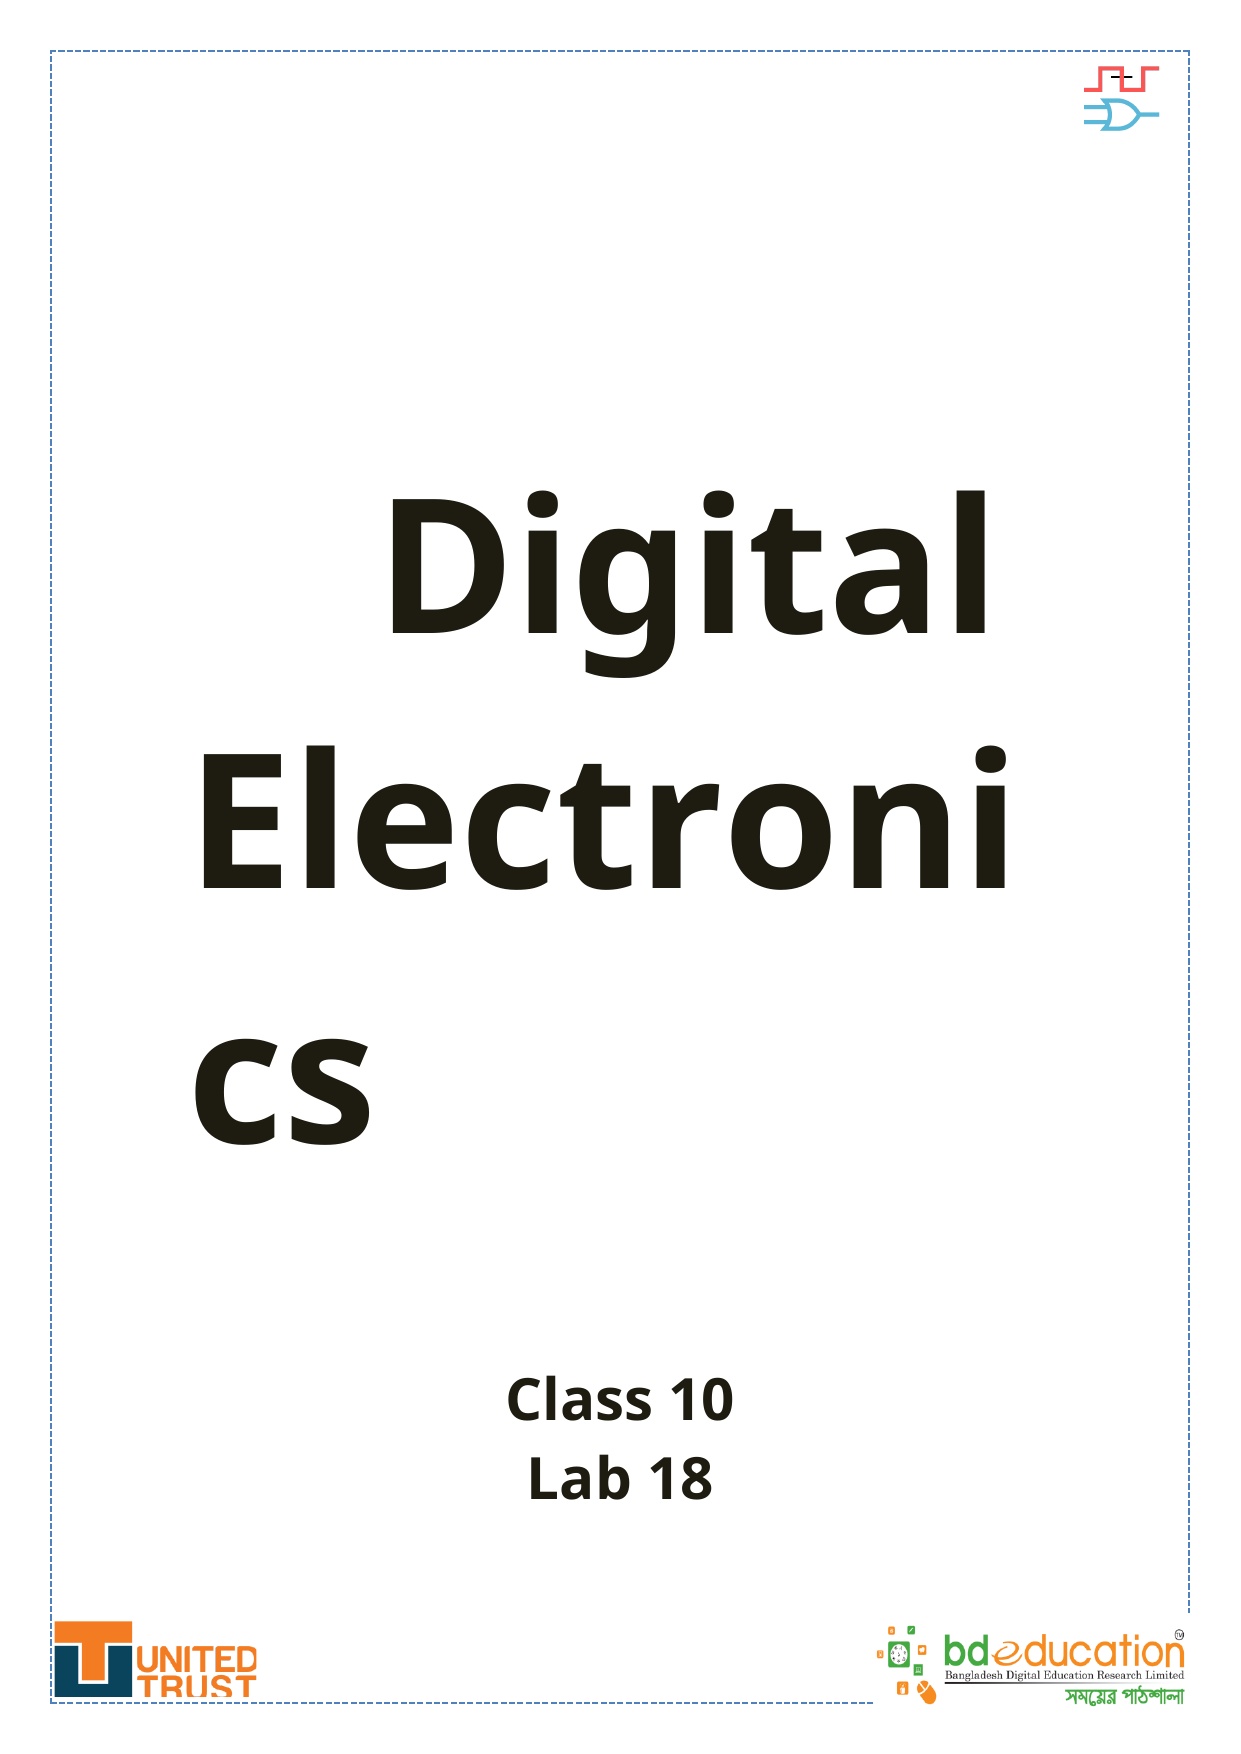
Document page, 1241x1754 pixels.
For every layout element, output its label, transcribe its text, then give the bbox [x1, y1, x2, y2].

picture [873, 1613, 1193, 1707]
picture [53, 1621, 256, 1697]
text Digital Electronics [187, 433, 1053, 1199]
picture [1080, 65, 1166, 137]
text Class 10 [187, 1358, 1053, 1437]
text Lab 18 [187, 1437, 1053, 1517]
